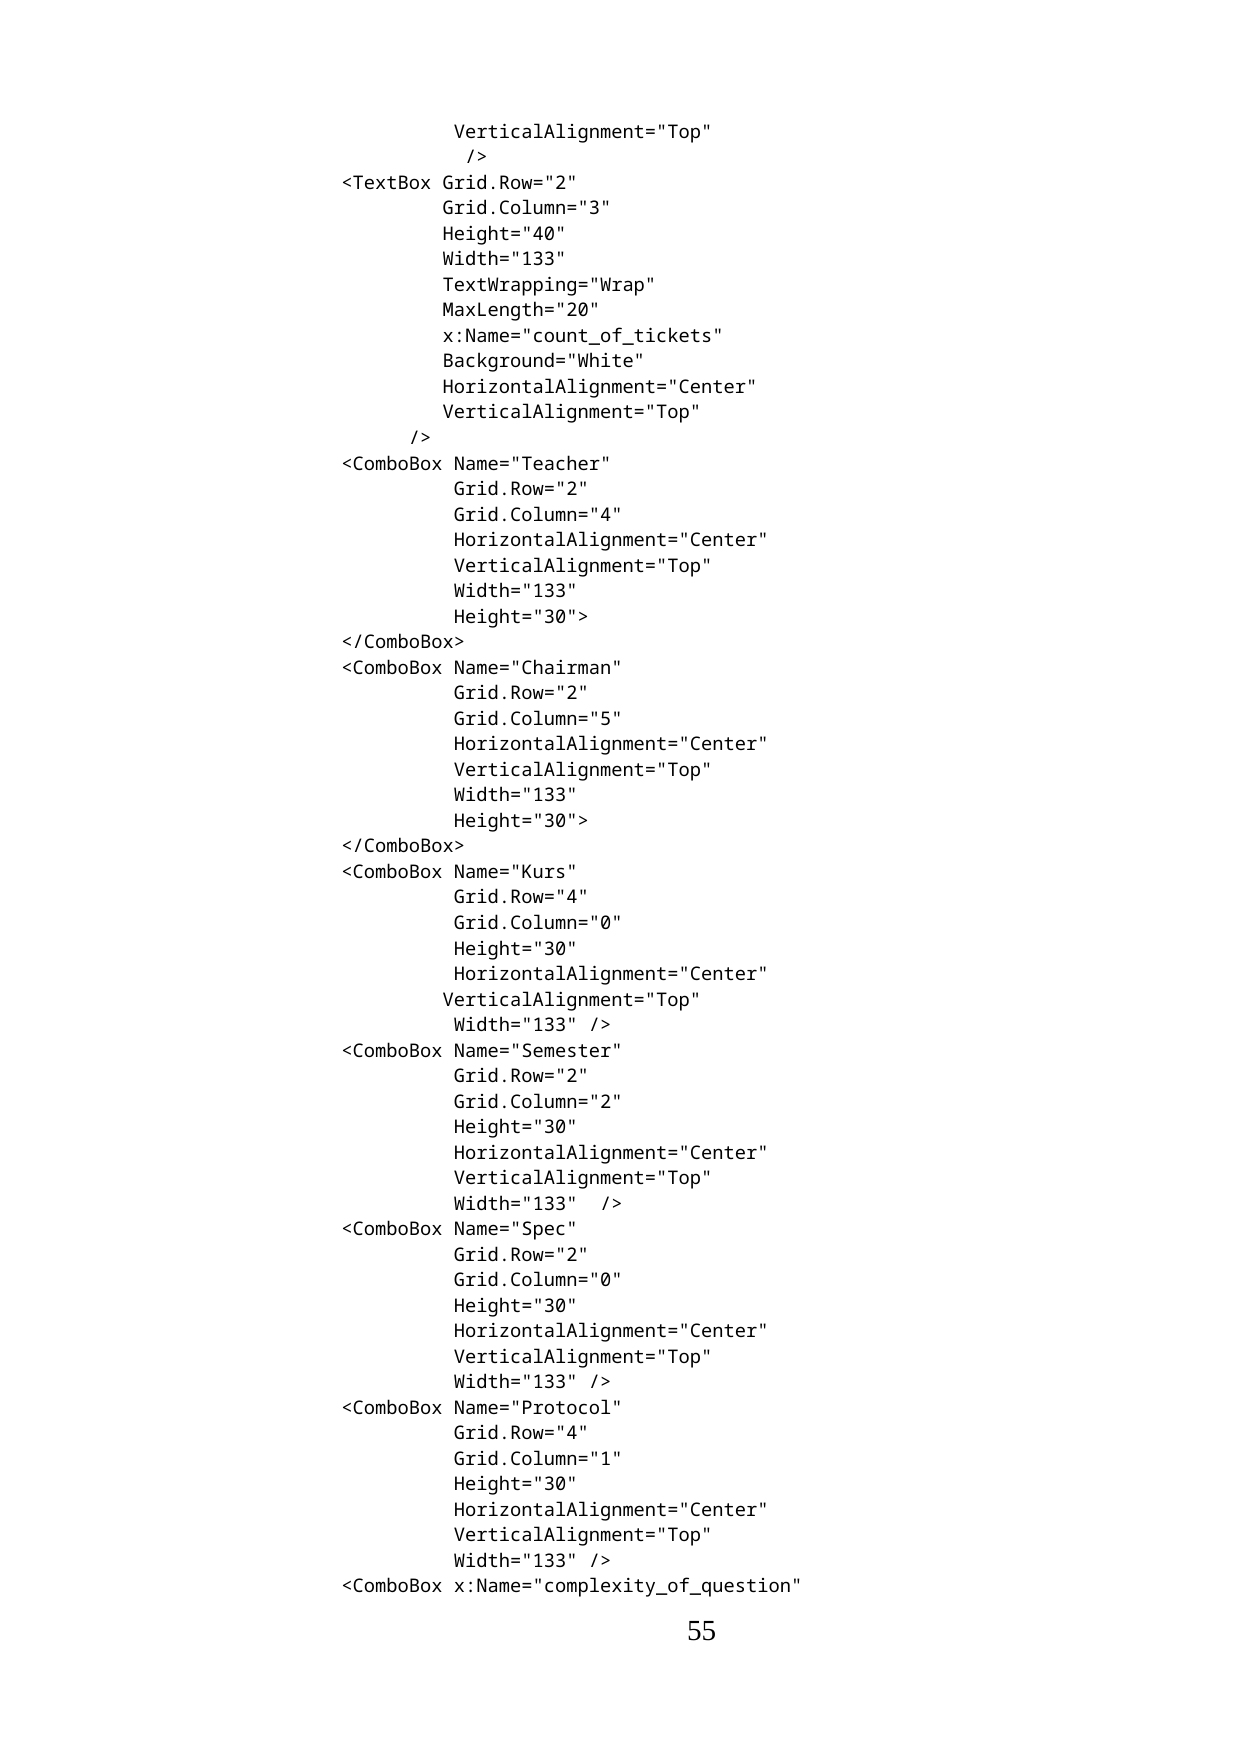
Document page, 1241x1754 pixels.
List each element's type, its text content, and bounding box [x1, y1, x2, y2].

text <ComboBox Name="Semester" [177, 1037, 1152, 1062]
text <ComboBox Name="Kurs" [177, 858, 1152, 884]
text VerticalAlignment="Top" [177, 118, 1152, 144]
text HorizontalAlignment="Center" [177, 526, 1152, 552]
text Grid.Column="3" [177, 195, 1152, 220]
text HorizontalAlignment="Center" [177, 731, 1152, 756]
text HorizontalAlignment="Center" [177, 1139, 1152, 1164]
text TextWrapping="Wrap" [177, 271, 1152, 297]
text Grid.Row="2" [177, 1241, 1152, 1267]
text Grid.Column="5" [177, 705, 1152, 731]
text Width="133" /> [177, 1547, 1152, 1573]
text <ComboBox Name="Spec" [177, 1216, 1152, 1241]
text Grid.Column="0" [177, 909, 1152, 935]
text <ComboBox Name="Chairman" [177, 654, 1152, 679]
text Grid.Row="4" [177, 884, 1152, 909]
text HorizontalAlignment="Center" [177, 1496, 1152, 1522]
text VerticalAlignment="Top" [177, 552, 1152, 577]
text HorizontalAlignment="Center" [177, 1318, 1152, 1343]
text HorizontalAlignment="Center" [177, 960, 1152, 986]
text Width="133" /> [177, 1369, 1152, 1394]
text Grid.Row="2" [177, 679, 1152, 705]
text Width="133" /> [177, 1011, 1152, 1037]
text Grid.Row="2" [177, 1062, 1152, 1088]
text VerticalAlignment="Top" [177, 1164, 1152, 1190]
text Grid.Column="4" [177, 501, 1152, 526]
text x:Name="count_of_tickets" [177, 322, 1152, 348]
text VerticalAlignment="Top" [177, 399, 1152, 424]
text Height="30" [177, 1471, 1152, 1496]
text Grid.Row="2" [177, 475, 1152, 501]
text Background="White" [177, 348, 1152, 373]
text Height="30" [177, 935, 1152, 960]
text Height="30" [177, 1292, 1152, 1318]
text VerticalAlignment="Top" [177, 986, 1152, 1011]
text /> [177, 144, 1152, 169]
text Width="133" /> [177, 1190, 1152, 1216]
text /> [177, 424, 1152, 450]
text Grid.Row="4" [177, 1420, 1152, 1445]
text </ComboBox> [177, 628, 1152, 654]
text <TextBox Grid.Row="2" [177, 169, 1152, 195]
text MaxLength="20" [177, 297, 1152, 322]
text Grid.Column="1" [177, 1445, 1152, 1471]
text Height="30"> [177, 807, 1152, 833]
text VerticalAlignment="Top" [177, 1522, 1152, 1547]
text </ComboBox> [177, 833, 1152, 858]
text Height="40" [177, 220, 1152, 246]
text <ComboBox Name="Protocol" [177, 1394, 1152, 1420]
text HorizontalAlignment="Center" [177, 373, 1152, 399]
text VerticalAlignment="Top" [177, 1343, 1152, 1369]
text Grid.Column="0" [177, 1267, 1152, 1292]
text Width="133" [177, 577, 1152, 603]
text Height="30"> [177, 603, 1152, 628]
text <ComboBox Name="Teacher" [177, 450, 1152, 475]
text Width="133" [177, 782, 1152, 807]
text Width="133" [177, 246, 1152, 271]
text Height="30" [177, 1113, 1152, 1139]
text <ComboBox x:Name="complexity_of_question" [177, 1573, 1152, 1598]
text VerticalAlignment="Top" [177, 756, 1152, 782]
text Grid.Column="2" [177, 1088, 1152, 1113]
